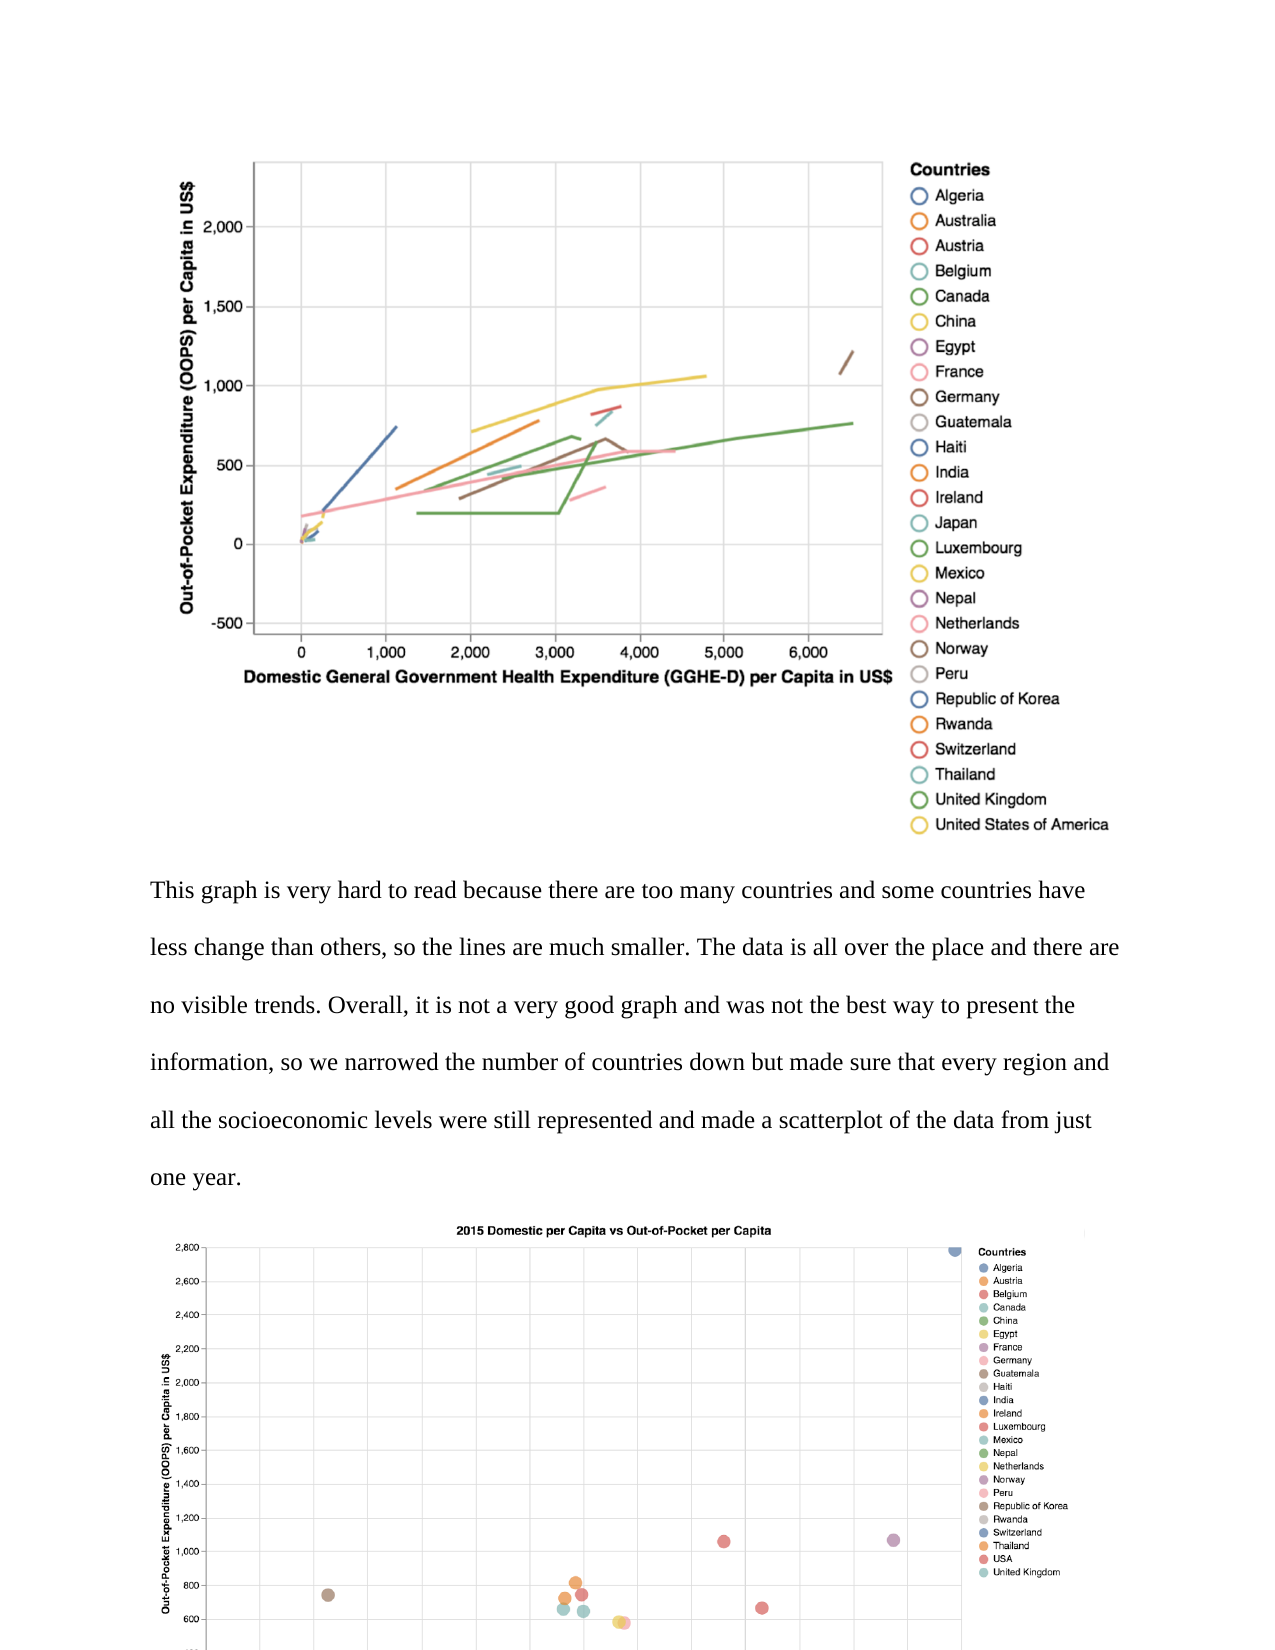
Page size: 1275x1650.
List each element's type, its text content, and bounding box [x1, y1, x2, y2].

picture [150, 150, 1125, 847]
text This graph is very hard to read because there are too many countries and some countries have less change than others, so the lines are much smaller. The data is all over the place and there are no visible trends. Overall, it is not a very good graph and was not the best way to present the information, so we narrowed the number of countries down but made sure that every region and all the socioeconomic levels were still represented and made a scatterplot of the data from just one year. [150, 875, 1125, 1191]
picture [150, 1219, 1085, 1650]
